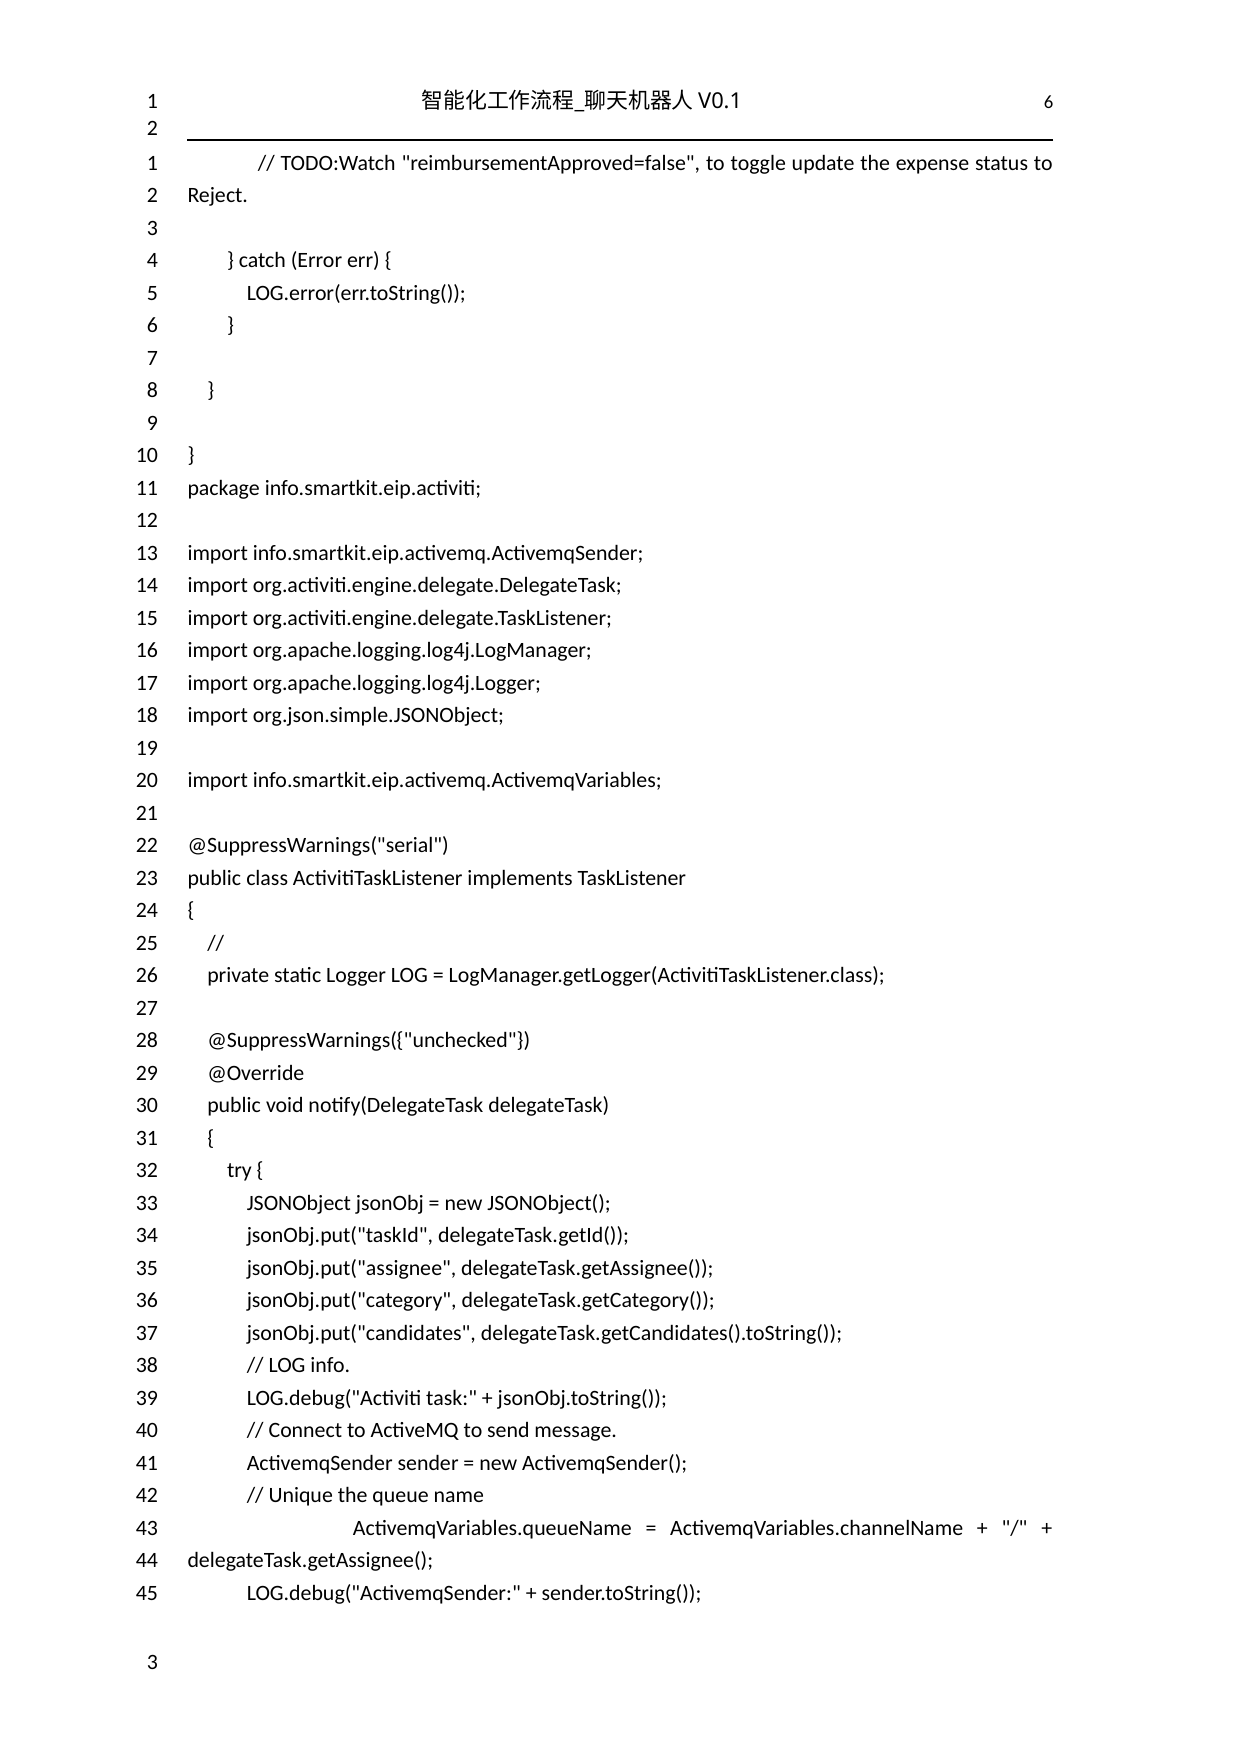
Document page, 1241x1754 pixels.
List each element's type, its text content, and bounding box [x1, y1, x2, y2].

text import org.activiti.engine.delegate.DelegateTask; [187, 568, 1053, 601]
text { [187, 893, 1053, 926]
text jsonObj.put("category", delegateTask.getCategory()); [187, 1283, 1053, 1316]
text LOG.debug("Activiti task:" + jsonObj.toString()); [187, 1381, 1053, 1413]
text import org.apache.logging.log4j.Logger; [187, 666, 1053, 698]
text } [187, 373, 1053, 406]
text ActivemqVariables.queueName = ActivemqVariables.channelName + "/" + delegateTask.getAssignee(); [187, 1511, 1053, 1576]
text } catch (Error err) { [187, 243, 1053, 276]
text { [187, 1121, 1053, 1153]
text // LOG info. [187, 1348, 1053, 1381]
text ActivemqSender sender = new ActivemqSender(); [187, 1446, 1053, 1478]
text import info.smartkit.eip.activemq.ActivemqVariables; [187, 763, 1053, 796]
text LOG.error(err.toString()); [187, 276, 1053, 308]
text public class ActivitiTaskListener implements TaskListener [187, 861, 1053, 893]
text // Unique the queue name [187, 1478, 1053, 1511]
text @SuppressWarnings({"unchecked"}) [187, 1023, 1053, 1056]
text package info.smartkit.eip.activiti; [187, 471, 1053, 503]
text import org.apache.logging.log4j.LogManager; [187, 633, 1053, 666]
text JSONObject jsonObj = new JSONObject(); [187, 1186, 1053, 1218]
text // TODO:Watch "reimbursementApproved=false", to toggle update the expense status to Reject. [187, 146, 1053, 211]
text public void notify(DelegateTask delegateTask) [187, 1088, 1053, 1121]
text // [187, 926, 1053, 958]
text } [187, 308, 1053, 341]
text jsonObj.put("candidates", delegateTask.getCandidates().toString()); [187, 1316, 1053, 1348]
text jsonObj.put("assignee", delegateTask.getAssignee()); [187, 1251, 1053, 1283]
text } [187, 438, 1053, 471]
text import info.smartkit.eip.activemq.ActivemqSender; [187, 536, 1053, 568]
text // Connect to ActiveMQ to send message. [187, 1413, 1053, 1446]
text @Override [187, 1056, 1053, 1088]
text private static Logger LOG = LogManager.getLogger(ActivitiTaskListener.class); [187, 958, 1053, 991]
text LOG.debug("ActivemqSender:" + sender.toString()); [187, 1576, 1053, 1608]
text try { [187, 1153, 1053, 1186]
text import org.json.simple.JSONObject; [187, 698, 1053, 731]
text jsonObj.put("taskId", delegateTask.getId()); [187, 1218, 1053, 1251]
text @SuppressWarnings("serial") [187, 828, 1053, 861]
text import org.activiti.engine.delegate.TaskListener; [187, 601, 1053, 633]
